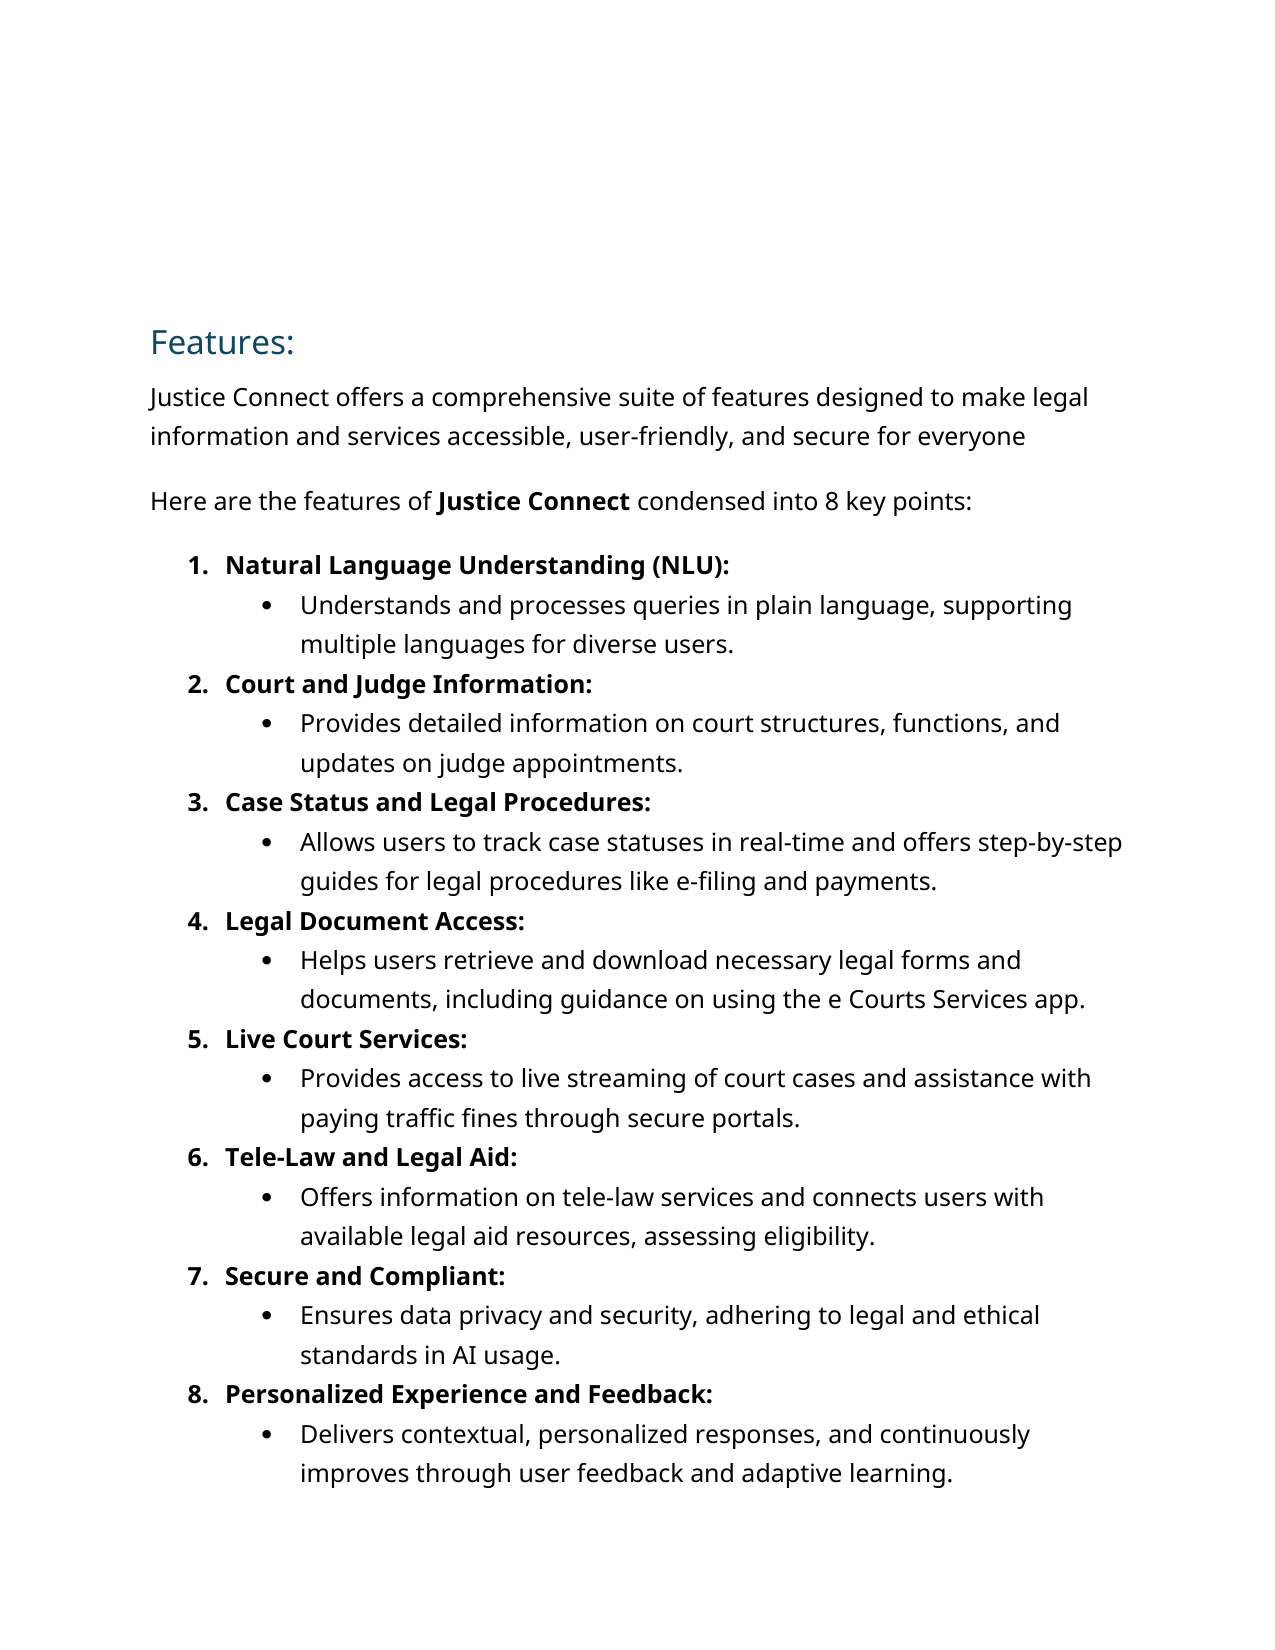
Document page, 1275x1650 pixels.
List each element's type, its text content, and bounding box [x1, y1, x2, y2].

list Allows users to track case statuses in real-time and offers step-by-step guides for legal procedures like e-filing and payments. [262, 824, 1125, 898]
list Delivers contextual, personalized responses, and continuously improves through user feedback and adaptive learning. [262, 1416, 1125, 1490]
list Legal Document Access: [187, 903, 1125, 937]
list Understands and processes queries in plain language, supporting multiple languages for diverse users. [262, 587, 1125, 661]
subtitle Features: [150, 318, 1125, 364]
list Natural Language Understanding (NLU): [187, 548, 1125, 582]
list Provides access to live streaming of court cases and assistance with paying traffic fines through secure portals. [262, 1061, 1125, 1134]
list Offers information on tele-law services and connects users with available legal aid resources, assessing eligibility. [262, 1179, 1125, 1253]
list Court and Judge Information: [187, 666, 1125, 700]
list Provides detailed information on court structures, functions, and updates on judge appointments. [262, 706, 1125, 779]
list Secure and Compliant: [187, 1258, 1125, 1292]
list Personalized Experience and Feedback: [187, 1377, 1125, 1411]
text Justice Connect offers a comprehensive suite of features designed to make legal information and services accessible, user-friendly, and secure for everyone [150, 379, 1125, 453]
list Live Court Services: [187, 1022, 1125, 1056]
list Helps users retrieve and download necessary legal forms and documents, including guidance on using the e Courts Services app. [262, 943, 1125, 1016]
list Tele-Law and Legal Aid: [187, 1140, 1125, 1174]
text Here are the features of Justice Connect condensed into 8 key points: [150, 483, 1125, 517]
list Case Status and Legal Procedures: [187, 785, 1125, 819]
list Ensures data privacy and security, adhering to legal and ethical standards in AI usage. [262, 1298, 1125, 1371]
